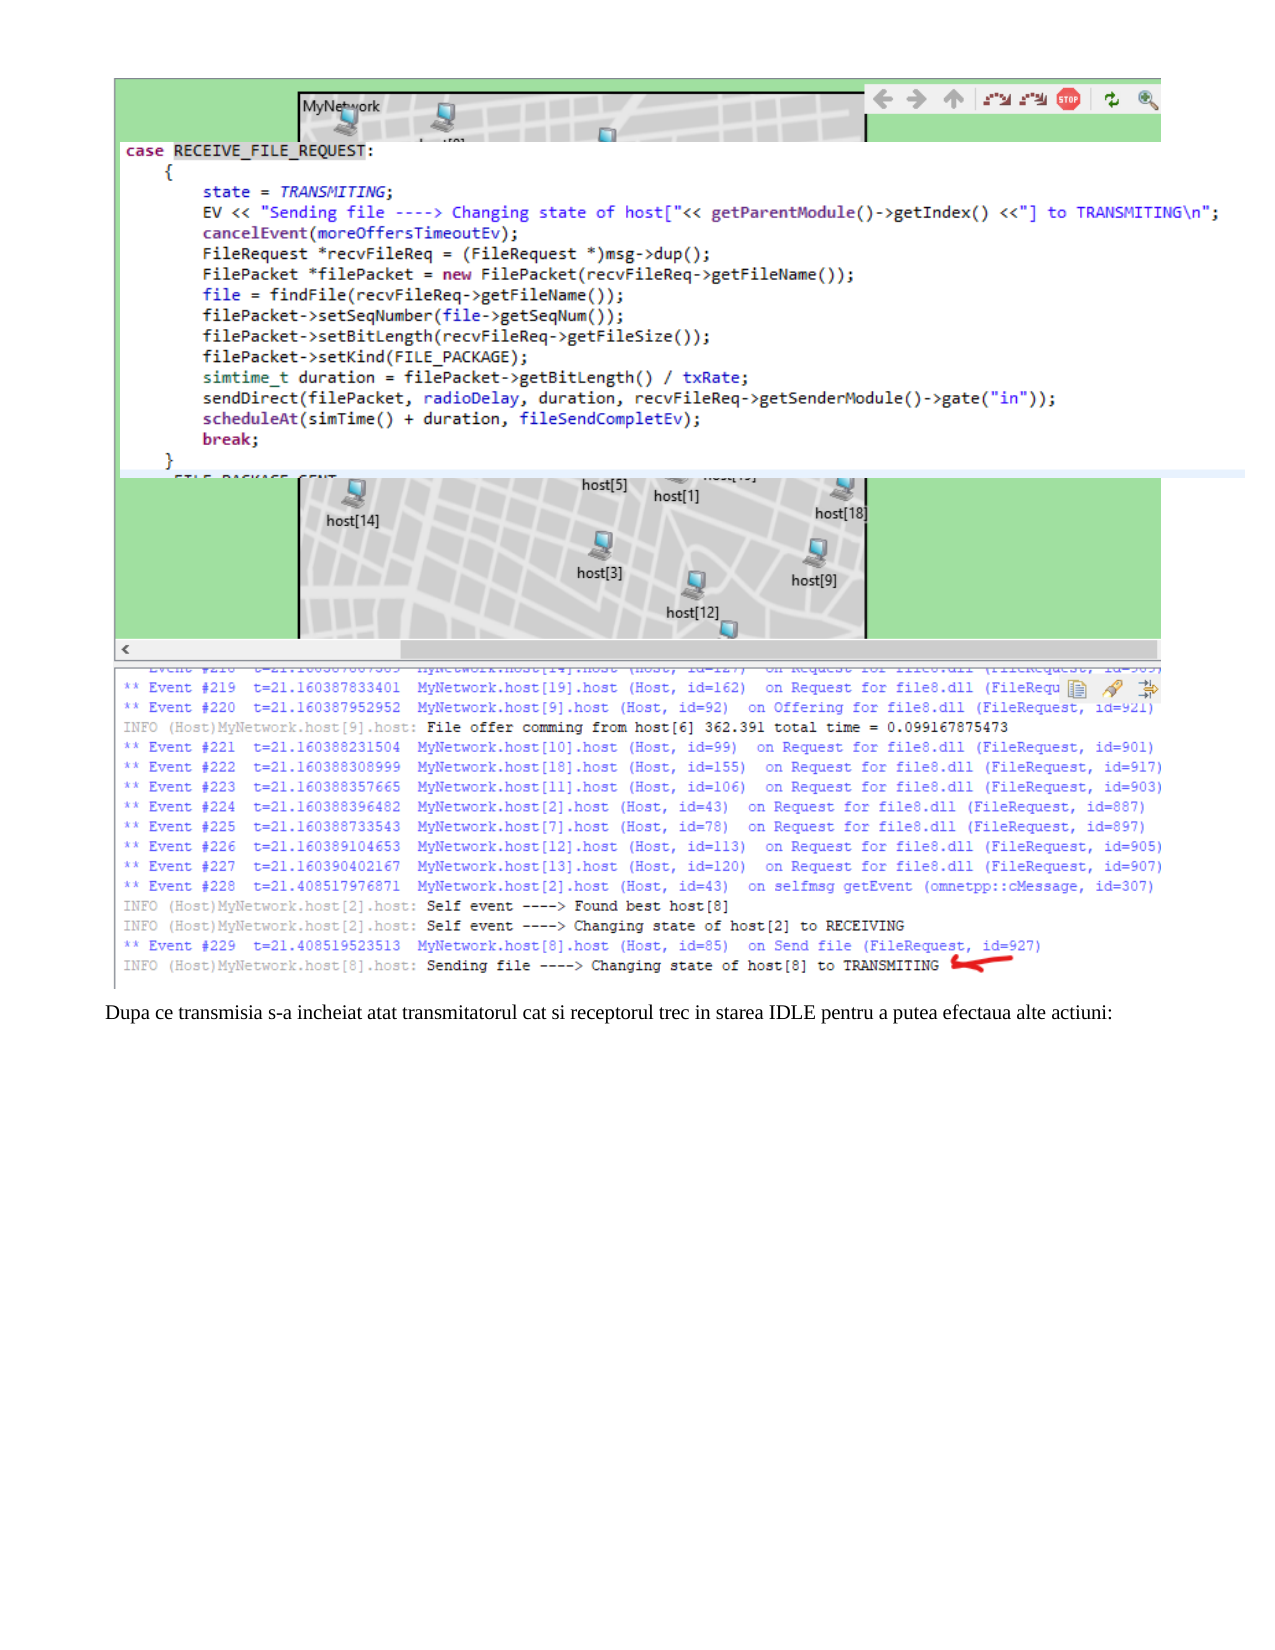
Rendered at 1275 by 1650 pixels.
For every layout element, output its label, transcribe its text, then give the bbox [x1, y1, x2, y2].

text Dupa ce transmisia s-a incheiat atat transmitatorul cat si receptorul trec in starea IDLE pentru a putea efectaua alte actiuni: [75, 632, 1200, 1024]
picture [113, 78, 1245, 989]
